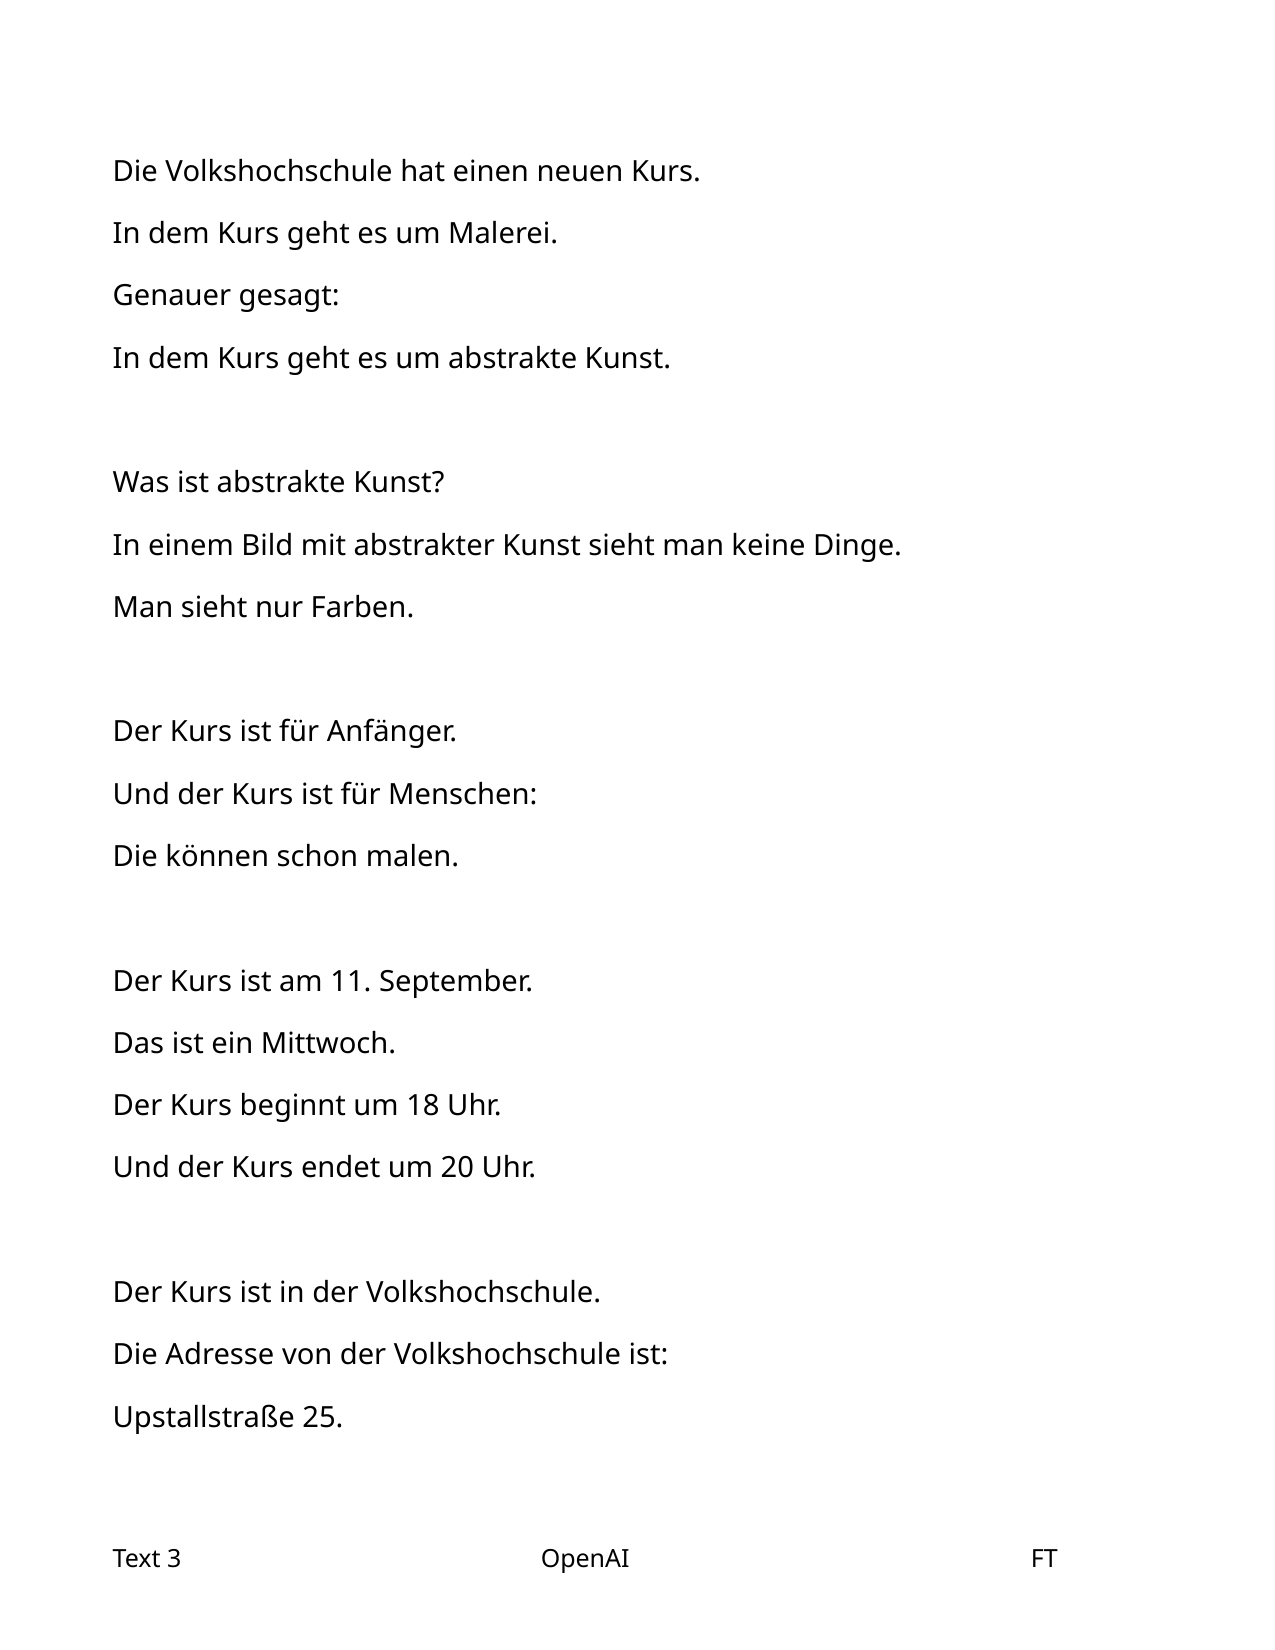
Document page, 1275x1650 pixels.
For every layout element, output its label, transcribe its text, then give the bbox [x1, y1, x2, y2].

text Was ist abstrakte Kunst? [112, 461, 1162, 501]
text Die Adresse von der Volkshochschule ist: [112, 1333, 1162, 1373]
text In dem Kurs geht es um Malerei. [112, 212, 1162, 252]
text Upstallstraße 25. [112, 1396, 1162, 1436]
text Die können schon malen. [112, 835, 1162, 875]
text Und der Kurs ist für Menschen: [112, 773, 1162, 813]
text Der Kurs ist am 11. September. [112, 960, 1162, 999]
text In einem Bild mit abstrakter Kunst sieht man keine Dinge. [112, 524, 1162, 563]
text In dem Kurs geht es um abstrakte Kunst. [112, 337, 1162, 377]
text Und der Kurs endet um 20 Uhr. [112, 1147, 1162, 1186]
text Die Volkshochschule hat einen neuen Kurs. [112, 150, 1162, 190]
text Der Kurs ist für Anfänger. [112, 711, 1162, 750]
text Der Kurs ist in der Volkshochschule. [112, 1271, 1162, 1311]
text Man sieht nur Farben. [112, 586, 1162, 626]
text Das ist ein Mittwoch. [112, 1022, 1162, 1062]
text Der Kurs beginnt um 18 Uhr. [112, 1084, 1162, 1124]
text Genauer gesagt: [112, 274, 1162, 314]
